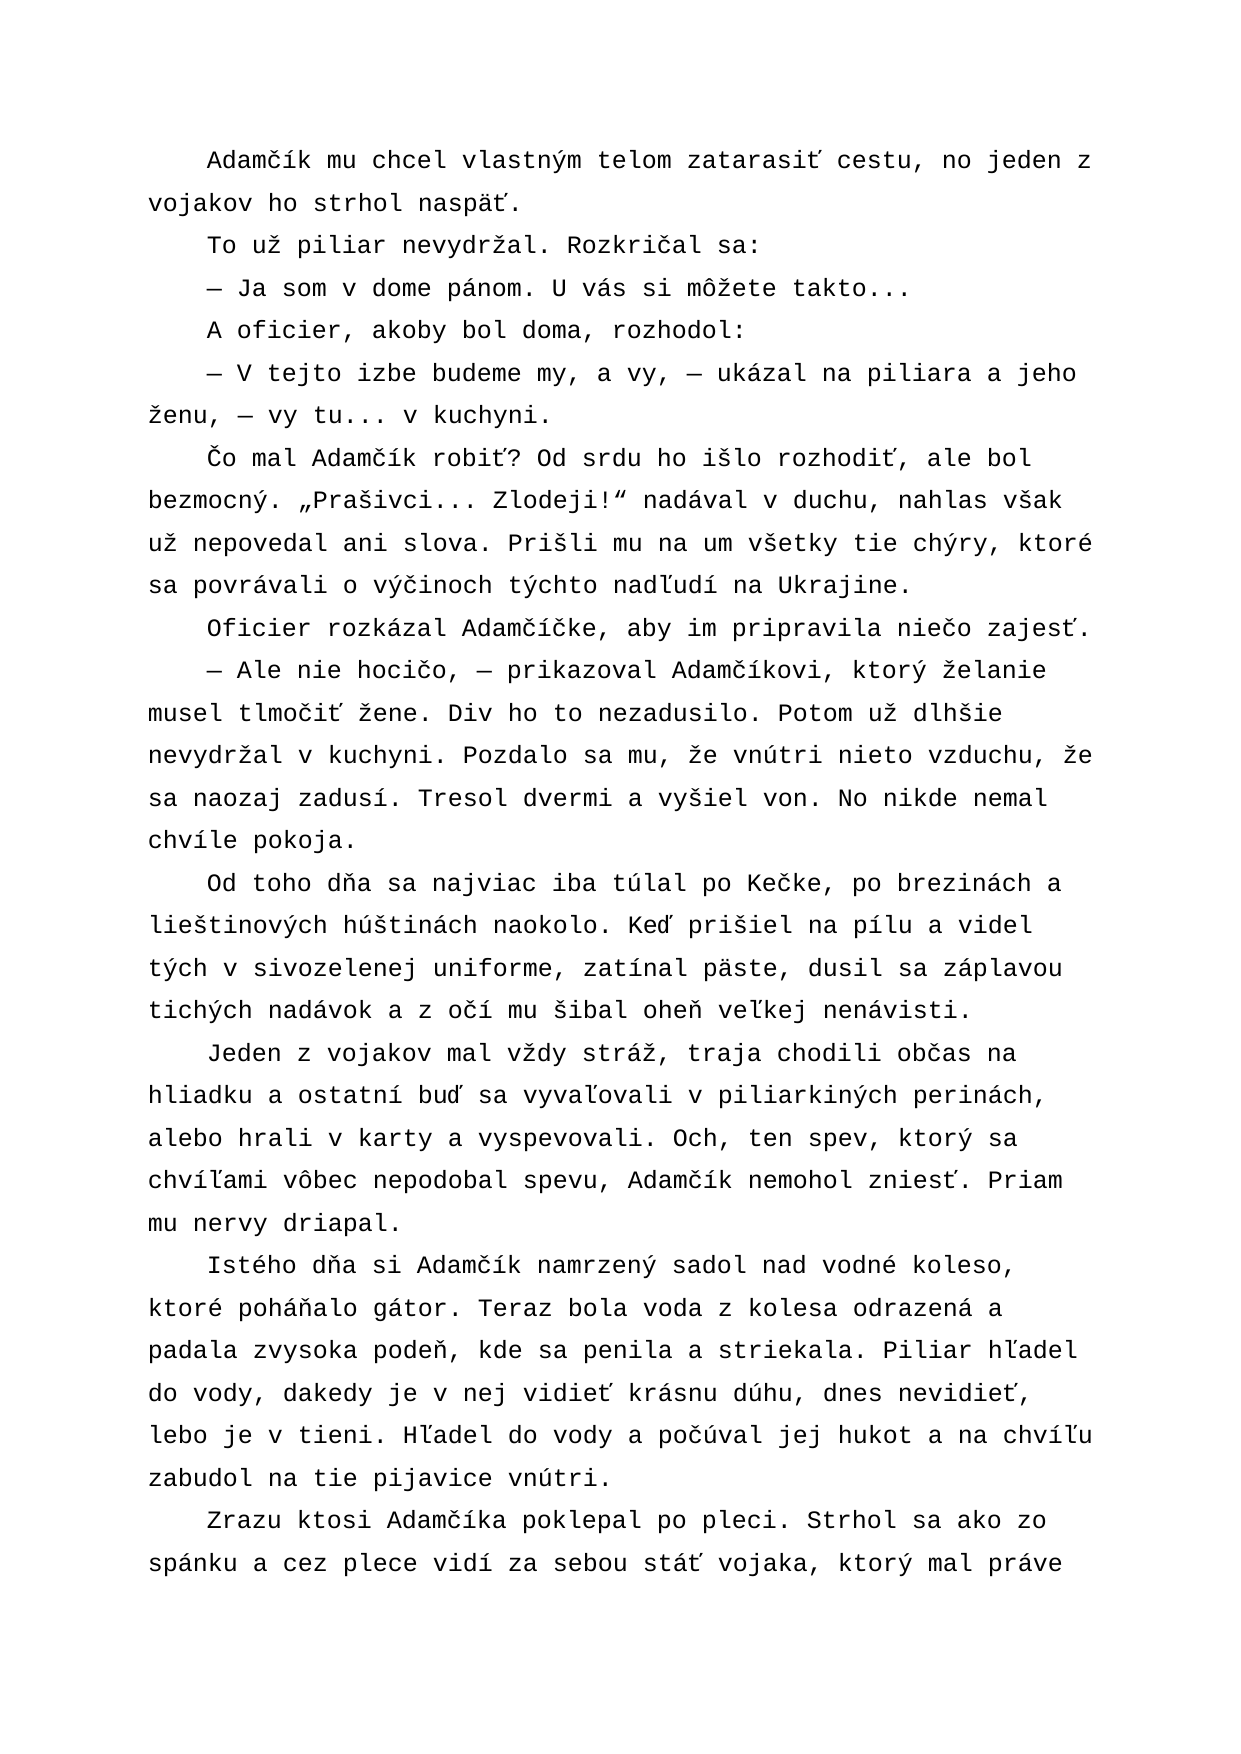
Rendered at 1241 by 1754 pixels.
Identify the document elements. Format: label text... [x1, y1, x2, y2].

text — Ja som v dome pánom. U vás si môžete takto... [148, 275, 1093, 303]
text — Ale nie hocičo, — prikazoval Adamčíkovi, ktorý želanie musel tlmočiť žene. Div ho to nezadusilo. Potom už dlhšie nevydržal v kuchyni. Pozdalo sa mu, že vnútri nieto vzduchu, že sa naozaj zadusí. Tresol dvermi a vyšiel von. No nikde nemal chvíle pokoja. [148, 658, 1093, 856]
text Adamčík mu chcel vlastným telom zatarasiť cestu, no jeden z vojakov ho strhol naspäť. [148, 148, 1093, 218]
text Od toho dňa sa najviac iba túlal po Kečke, po brezinách a lieštinových húštinách naokolo. Keď prišiel na pílu a videl tých v sivozelenej uniforme, zatínal päste, dusil sa záplavou tichých nadávok a z očí mu šibal oheň veľkej nenávisti. [148, 870, 1093, 1026]
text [148, 1508, 1093, 1578]
text Čo mal Adamčík robiť? Od srdu ho išlo rozhodiť, ale bol bezmocný. „Prašivci... Zlodeji!“ nadával v duchu, nahlas však už nepovedal ani slova. Prišli mu na um všetky tie chýry, ktoré sa povrávali o výčinoch týchto nadľudí na Ukrajine. [148, 445, 1093, 601]
text To už piliar nevydržal. Rozkričal sa: [148, 233, 1093, 261]
text Istého dňa si Adamčík namrzený sadol nad vodné koleso, ktoré poháňalo gátor. Teraz bola voda z kolesa odrazená a padala zvysoka podeň, kde sa penila a striekala. Piliar hľadel do vody, dakedy je v nej vidieť krásnu dúhu, dnes nevidieť, lebo je v tieni. Hľadel do vody a počúval jej hukot a na chvíľu zabudol na tie pijavice vnútri. [148, 1253, 1093, 1493]
text — V tejto izbe budeme my, a vy, — ukázal na piliara a jeho ženu, — vy tu... v kuchyni. [148, 360, 1093, 431]
text Jeden z vojakov mal vždy stráž, traja chodili občas na hliadku a ostatní buď sa vyvaľovali v piliarkiných perinách, alebo hrali v karty a vyspevovali. Och, ten spev, ktorý sa chvíľami vôbec nepodobal spevu, Adamčík nemohol zniesť. Priam mu nervy driapal. [148, 1040, 1093, 1238]
text A oficier, akoby bol doma, rozhodol: [148, 318, 1093, 346]
text Oficier rozkázal Adamčíčke, aby im pripravila niečo zajesť. [148, 615, 1093, 643]
